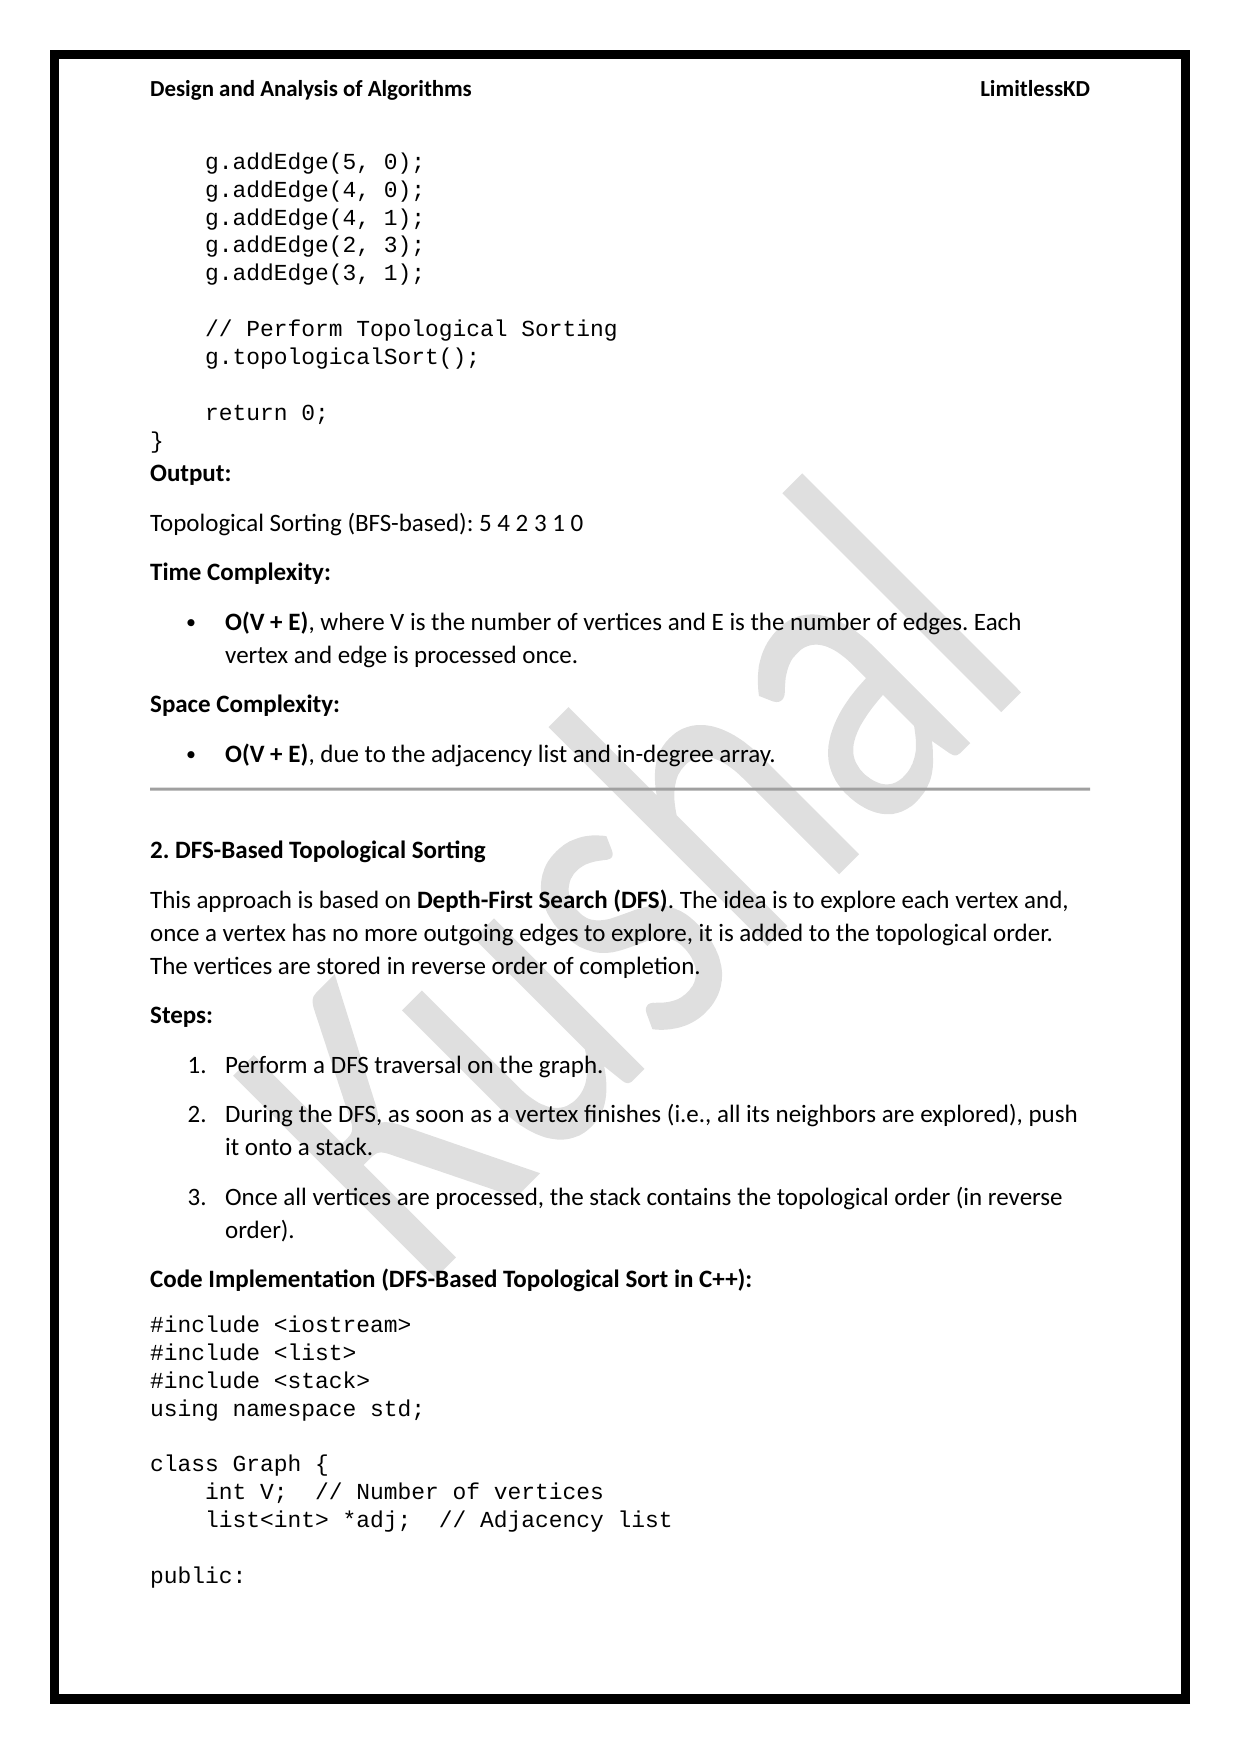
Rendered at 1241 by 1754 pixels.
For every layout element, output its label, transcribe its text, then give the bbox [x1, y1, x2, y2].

list During the DFS, as soon as a vertex finishes (i.e., all its neighbors are explored), push it onto a stack. [187, 1098, 1090, 1162]
text g.addEdge(5, 0); [150, 150, 1090, 176]
text g.topologicalSort(); [150, 345, 1090, 371]
text g.addEdge(3, 1); [150, 262, 1090, 288]
text int V; // Number of vertices [150, 1481, 1090, 1507]
text Topological Sorting (BFS-based): 5 4 2 3 1 0 [150, 507, 1090, 537]
text list<int> *adj; // Adjacency list [150, 1508, 1090, 1534]
text #include <stack> [150, 1369, 1090, 1395]
list Perform a DFS traversal on the graph. [187, 1049, 1090, 1079]
text return 0; [150, 401, 1090, 427]
text Code Implementation (DFS-Based Topological Sort in C++): [150, 1263, 1090, 1294]
text g.addEdge(4, 1); [150, 206, 1090, 232]
text This approach is based on Depth-First Search (DFS). The idea is to explore each vertex and, once a vertex has no more outgoing edges to explore, it is added to the topological order. The vertices are stored in reverse order of completion. [150, 884, 1090, 980]
text g.addEdge(2, 3); [150, 234, 1090, 260]
text Output: [150, 457, 1090, 488]
list O(V + E), where V is the number of vertices and E is the number of edges. Each vertex and edge is processed once. [187, 606, 1090, 669]
text using namespace std; [150, 1397, 1090, 1423]
text Steps: [150, 999, 1090, 1030]
text #include <iostream> [150, 1313, 1090, 1339]
text #include <list> [150, 1341, 1090, 1367]
text g.addEdge(4, 0); [150, 178, 1090, 204]
text } [150, 429, 1090, 455]
text Time Complexity: [150, 556, 1090, 587]
list O(V + E), due to the adjacency list and in-degree array. [187, 738, 1090, 768]
list Once all vertices are processed, the stack contains the topological order (in reverse order). [187, 1181, 1090, 1244]
text class Graph { [150, 1453, 1090, 1479]
text Space Complexity: [150, 688, 1090, 719]
text 2. DFS-Based Topological Sorting [150, 834, 1090, 865]
text // Perform Topological Sorting [150, 317, 1090, 343]
text public: [150, 1564, 1090, 1590]
